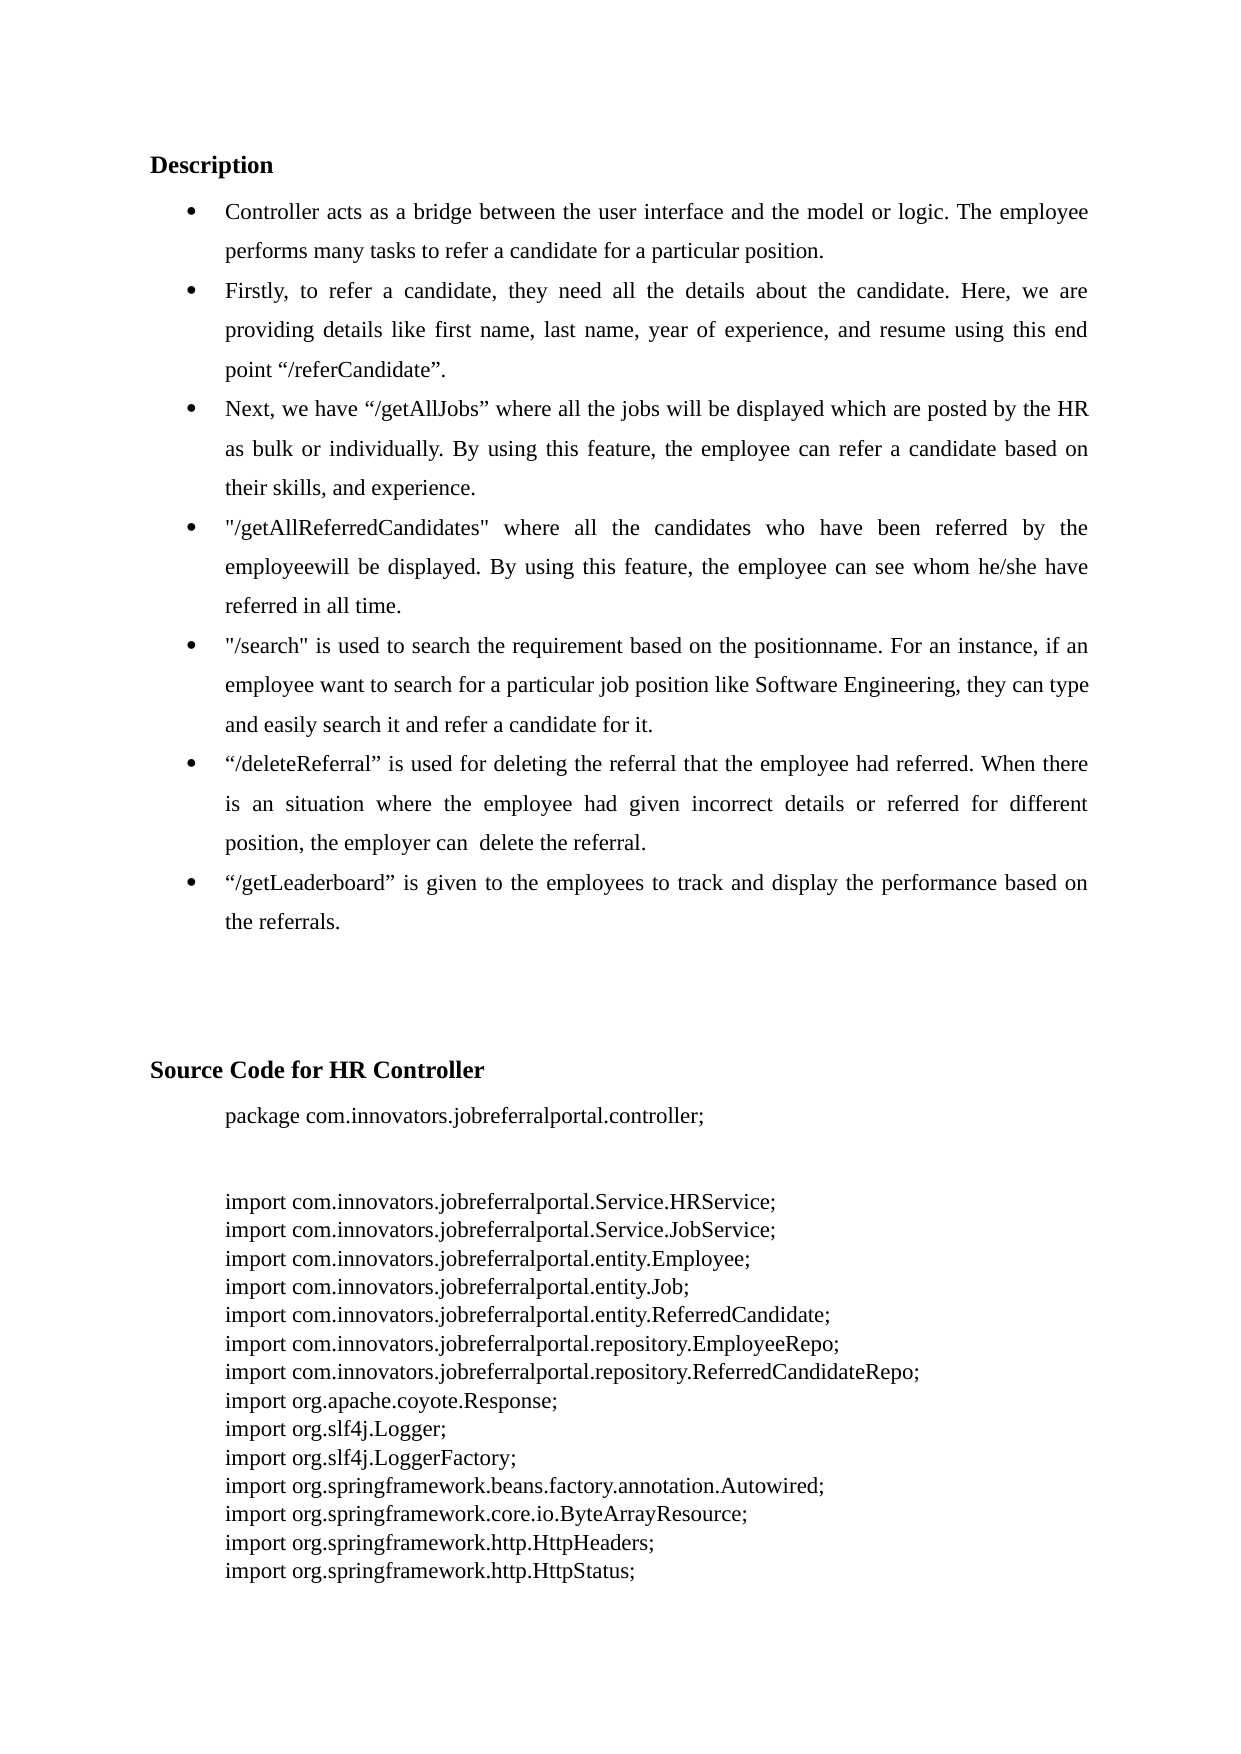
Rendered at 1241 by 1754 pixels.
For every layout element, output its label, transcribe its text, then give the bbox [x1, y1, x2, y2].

list Firstly, to refer a candidate, they need all the details about the candidate. Here, we are providing details like first name, last name, year of experience, and resume using this end point “/referCandidate”. [187, 277, 1090, 382]
list “/getLeaderboard” is given to the employees to track and display the performance based on the referrals. [187, 869, 1090, 935]
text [225, 1102, 1090, 1584]
text Description [150, 150, 1090, 179]
list Controller acts as a bridge between the user interface and the model or logic. The employee performs many tasks to refer a candidate for a particular position. [187, 198, 1090, 263]
list "/search" is used to search the requirement based on the positionname. For an instance, if an employee want to search for a particular job position like Software Engineering, they can type and easily search it and refer a candidate for it. [187, 632, 1090, 737]
text Source Code for HR Controller [150, 1055, 1090, 1083]
list Next, we have “/getAllJobs” where all the jobs will be displayed which are posted by the HR as bulk or individually. By using this feature, the employee can refer a candidate based on their skills, and experience. [187, 395, 1090, 500]
list “/deleteReferral” is used for deleting the referral that the employee had referred. When there is an situation where the employee had given incorrect details or referred for different position, the employer can delete the referral. [187, 750, 1090, 856]
list "/getAllReferredCandidates" where all the candidates who have been referred by the employeewill be displayed. By using this feature, the employee can see whom he/she have referred in all time. [187, 513, 1090, 619]
